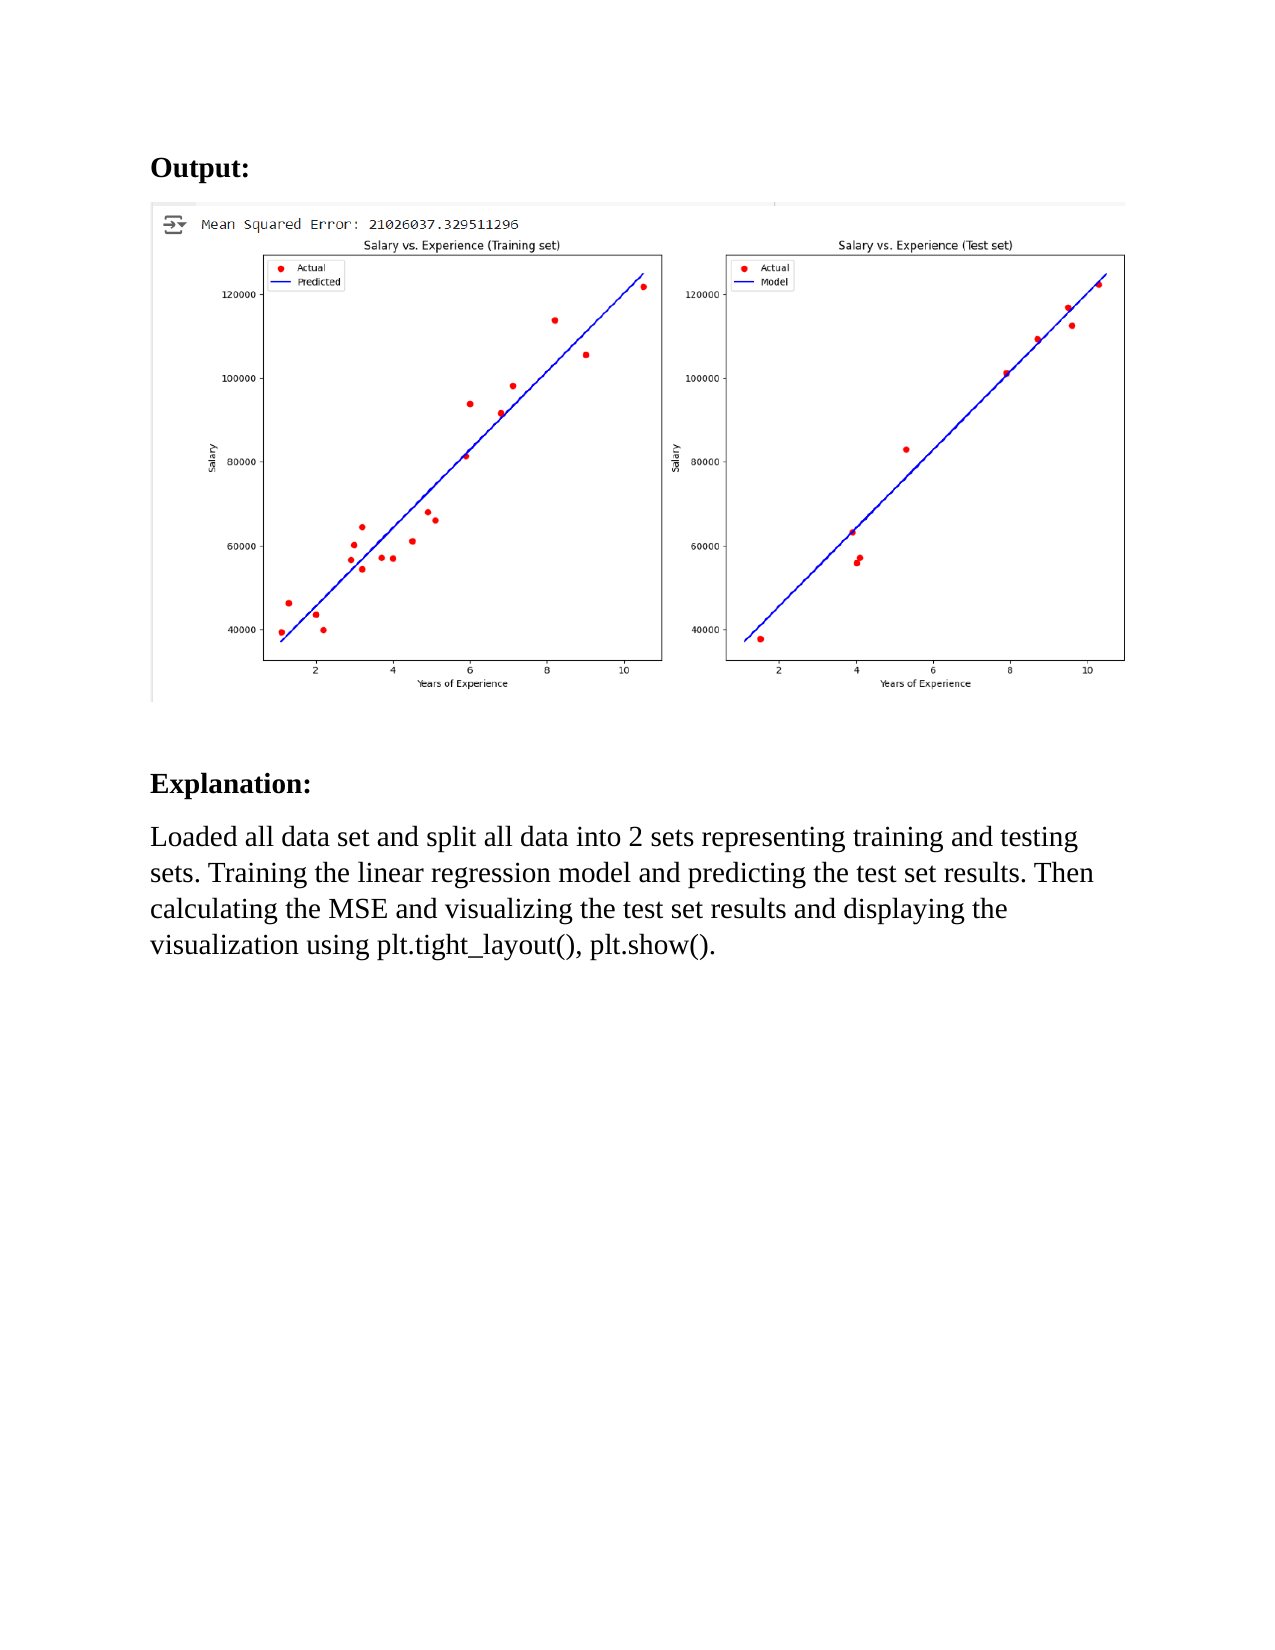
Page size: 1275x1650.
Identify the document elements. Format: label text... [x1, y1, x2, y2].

text Output: [150, 150, 1125, 183]
text Loaded all data set and split all data into 2 sets representing training and testing sets. Training the linear regression model and predicting the test set results. Then calculating the MSE and visualizing the test set results and displaying the visualization using plt.tight_layout(), plt.show(). [150, 819, 1125, 961]
picture [150, 202, 1125, 702]
text Explanation: [150, 766, 1125, 800]
